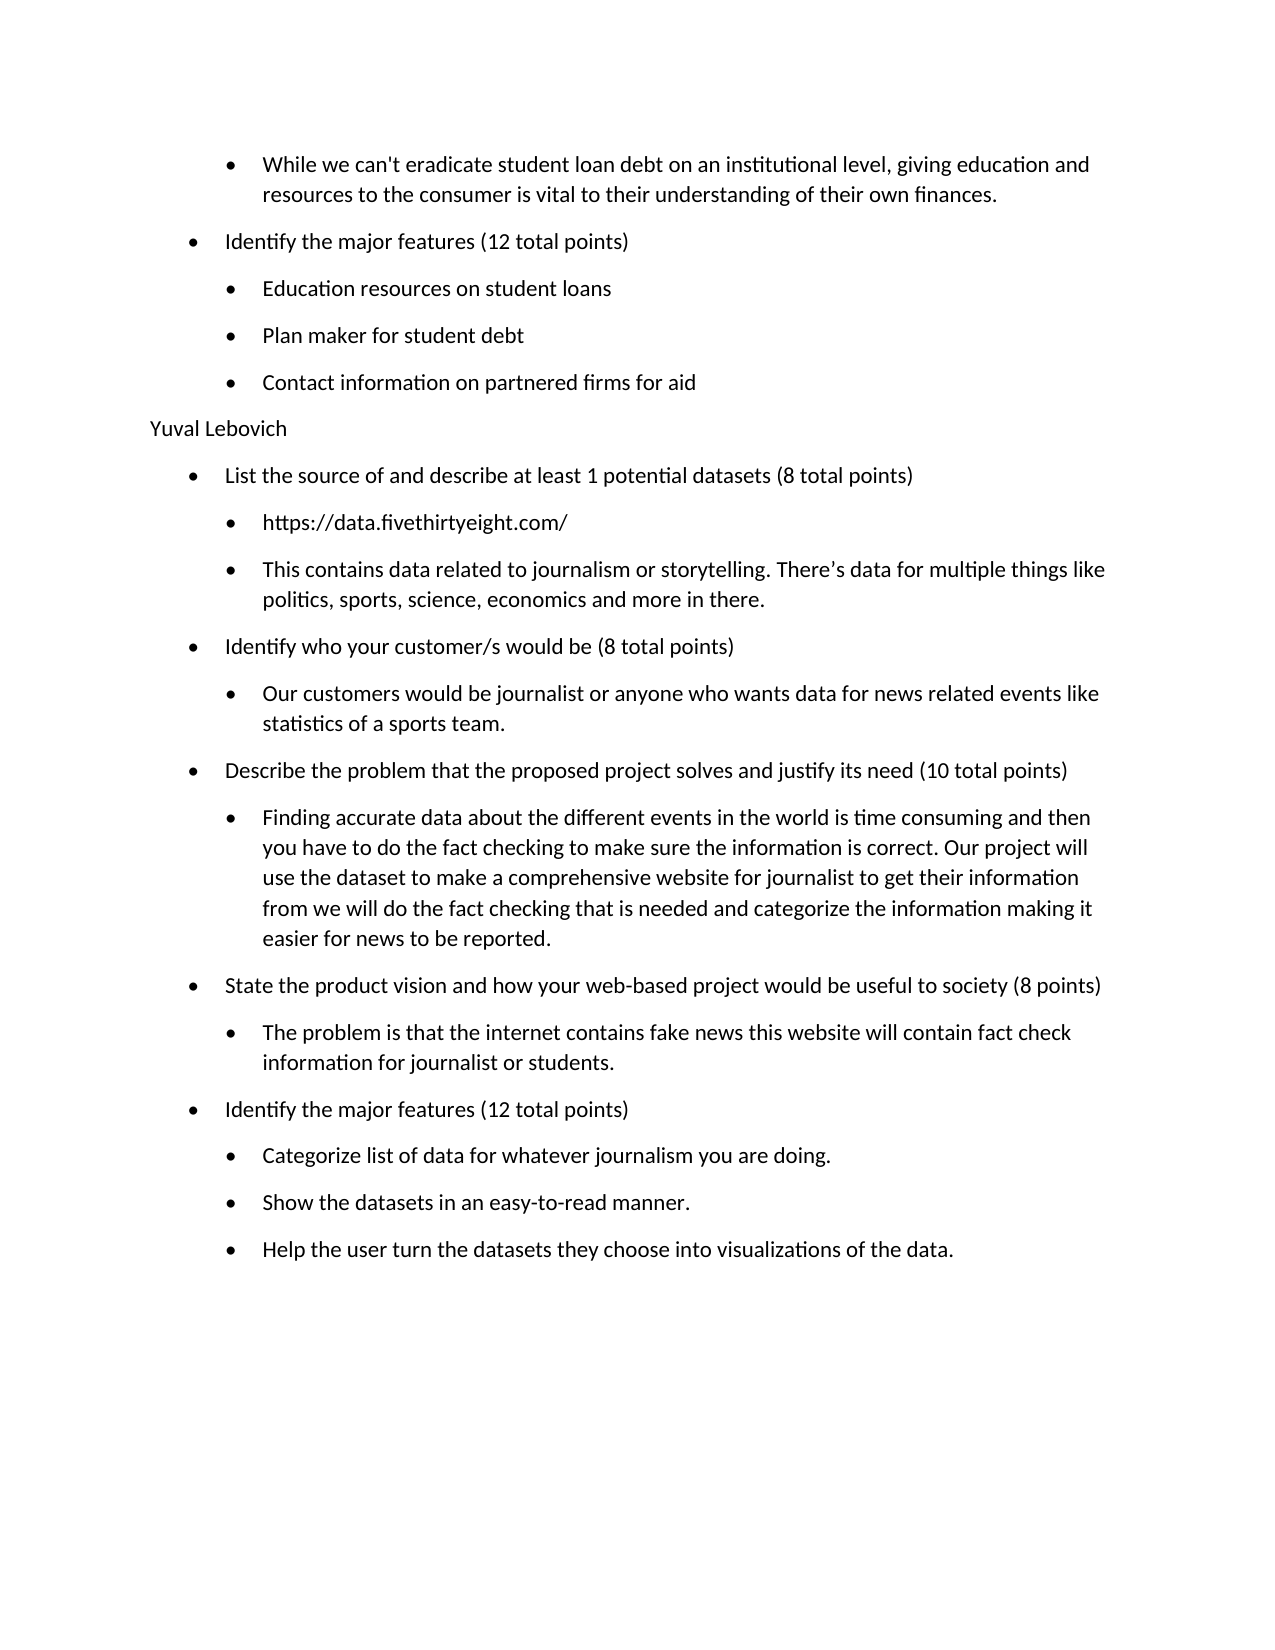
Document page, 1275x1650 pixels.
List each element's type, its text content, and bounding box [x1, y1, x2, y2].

list Contact information on partnered firms for aid [225, 368, 1125, 396]
list Finding accurate data about the different events in the world is time consuming and then you have to do the fact checking to make sure the information is correct. Our project will use the dataset to make a comprehensive website for journalist to get their information from we will do the fact checking that is needed and categorize the information making it easier for news to be reported. [225, 803, 1125, 952]
list Our customers would be journalist or anyone who wants data for news related events like statistics of a sports team. [225, 679, 1125, 737]
list Categorize list of data for whatever journalism you are doing. [225, 1142, 1125, 1170]
list Identify the major features (12 total points) [187, 1095, 1125, 1123]
list This contains data related to journalism or storytelling. There’s data for multiple things like politics, sports, science, economics and more in there. [225, 555, 1125, 613]
list While we can't eradicate student loan debt on an institutional level, giving education and resources to the consumer is vital to their understanding of their own finances. [225, 150, 1125, 208]
text Yuval Lebovich [150, 414, 1125, 443]
list State the product vision and how your web-based project would be useful to society (8 points) [187, 971, 1125, 999]
list Identify the major features (12 total points) [187, 227, 1125, 255]
list List the source of and describe at least 1 potential datasets (8 total points) [187, 461, 1125, 489]
list Education resources on student loans [225, 274, 1125, 302]
list Describe the problem that the proposed project solves and justify its need (10 total points) [187, 756, 1125, 784]
list https://data.fivethirtyeight.com/ [225, 508, 1125, 536]
list Show the datasets in an easy-to-read manner. [225, 1188, 1125, 1217]
list Identify who your customer/s would be (8 total points) [187, 632, 1125, 660]
list The problem is that the internet contains fake news this website will contain fact check information for journalist or students. [225, 1018, 1125, 1076]
list Plan maker for student debt [225, 321, 1125, 349]
list Help the user turn the datasets they choose into visualizations of the data. [225, 1235, 1125, 1263]
